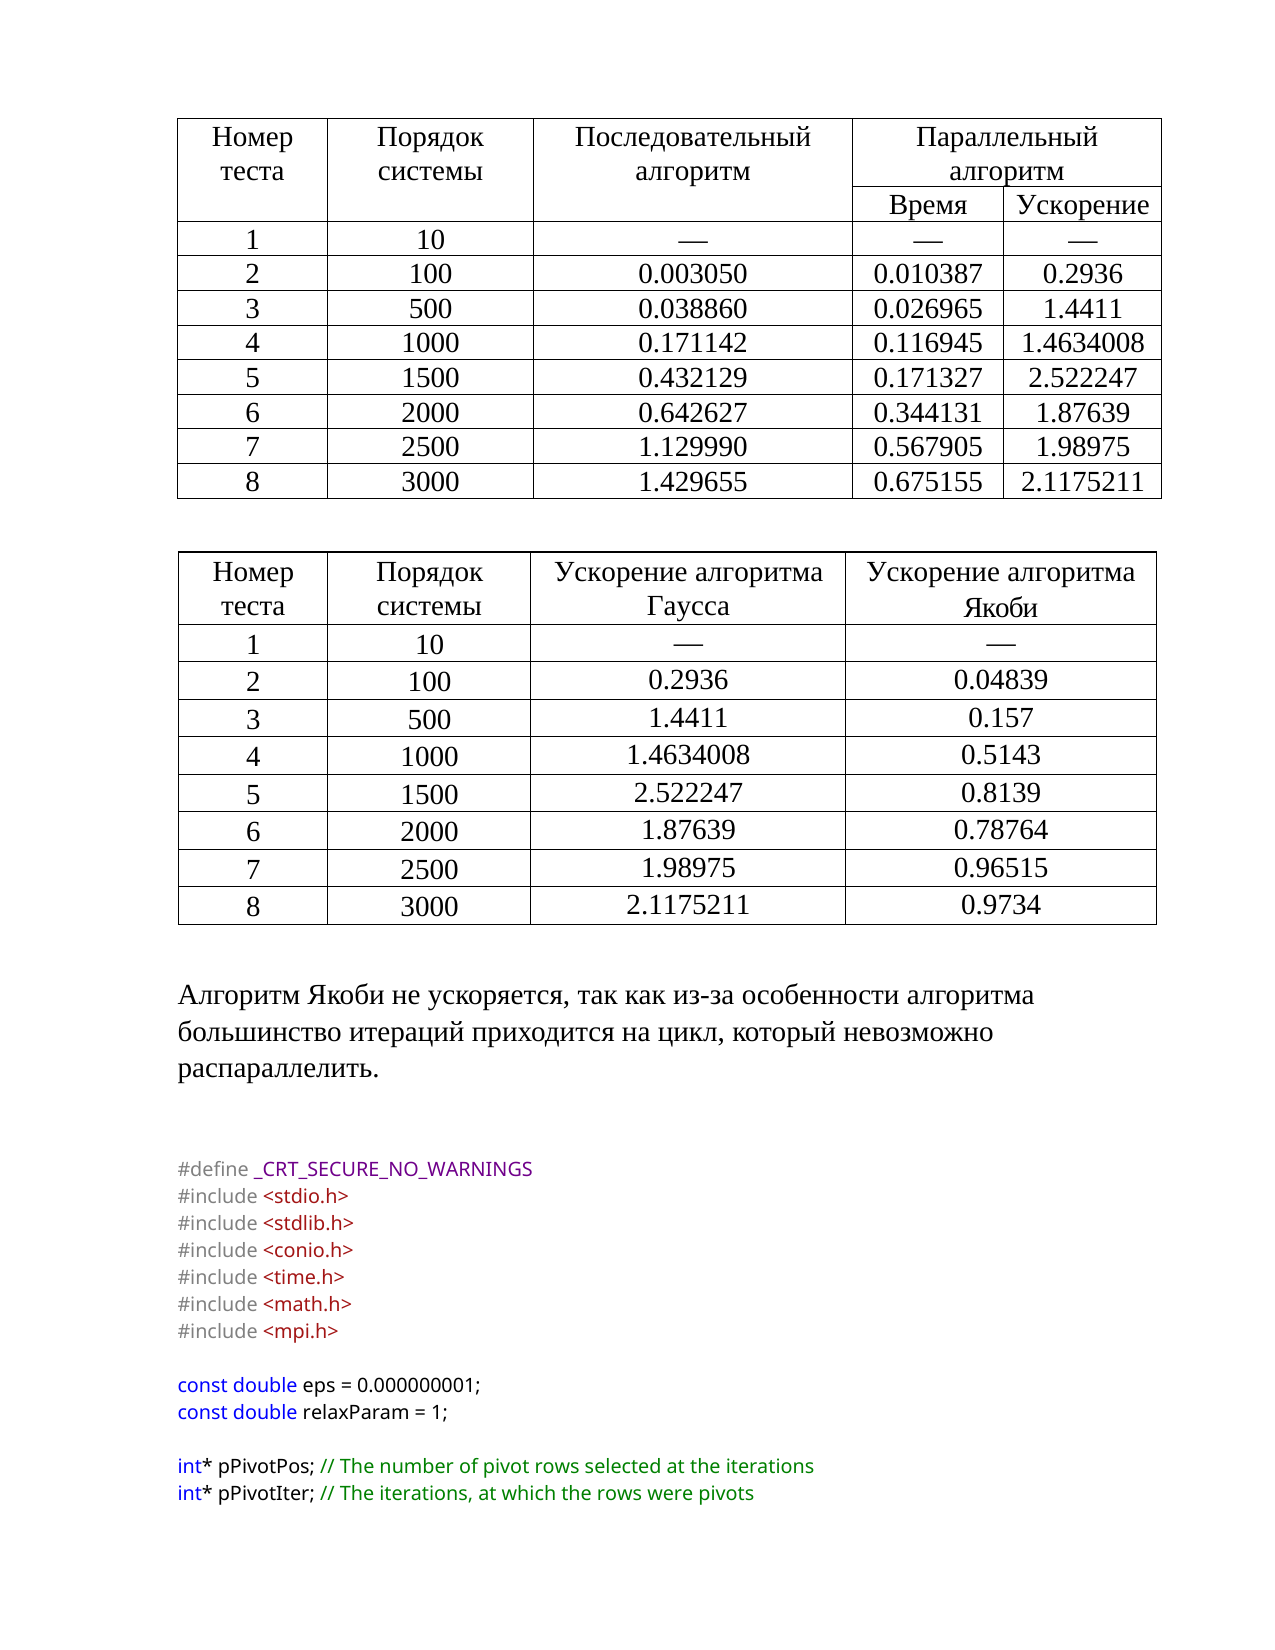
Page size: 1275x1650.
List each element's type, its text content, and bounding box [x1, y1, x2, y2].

table_cell 0.116945 [853, 326, 1003, 359]
table_cell 100 [328, 662, 530, 699]
table_cell 0.171327 [853, 360, 1003, 394]
table_cell 500 [328, 291, 533, 324]
table_cell 3 [178, 291, 327, 324]
table_header Параллельный алгоритм [853, 119, 1161, 186]
table_cell 1.129990 [534, 429, 852, 463]
table_header Номер теста [179, 553, 327, 624]
table_cell 0.78764 [846, 812, 1156, 849]
table_cell 7 [179, 850, 327, 886]
table_cell 0.157 [846, 700, 1156, 736]
table_cell 10 [328, 625, 530, 661]
table_cell 0.96515 [846, 850, 1156, 886]
table_cell 1.429655 [534, 464, 852, 497]
table_cell 2500 [328, 429, 533, 463]
table_cell 0.171142 [534, 326, 852, 359]
table_cell 5 [178, 360, 327, 394]
table_cell — [846, 625, 1156, 661]
table_cell 8 [178, 464, 327, 497]
table_cell 0.2936 [1004, 256, 1161, 290]
table_cell 2500 [328, 850, 530, 886]
table_cell 1.4634008 [1004, 326, 1161, 359]
table_cell — [531, 625, 845, 661]
table_cell 1000 [328, 326, 533, 359]
table_cell 2.1175211 [1004, 464, 1161, 497]
table_cell 3 [179, 700, 327, 736]
text const double eps = 0.000000001; [177, 1371, 1186, 1398]
table_cell 3000 [328, 887, 530, 924]
table_cell 1.4411 [1004, 291, 1161, 324]
table_cell 4 [179, 737, 327, 774]
table_cell — [534, 222, 852, 255]
table_cell 3000 [328, 464, 533, 497]
table_cell 0.9734 [846, 887, 1156, 924]
table_cell 6 [178, 395, 327, 428]
table_cell 5 [179, 775, 327, 811]
text #include <mpi.h> [177, 1317, 1186, 1344]
table_cell 2.522247 [1004, 360, 1161, 394]
table_cell — [1004, 222, 1161, 255]
text #include <stdio.h> [177, 1182, 1186, 1209]
table_header Номер теста [178, 119, 327, 221]
table_cell 1.87639 [531, 812, 845, 849]
table_cell 1 [179, 625, 327, 661]
table_cell 0.010387 [853, 256, 1003, 290]
table_cell 2000 [328, 812, 530, 849]
table_cell 0.675155 [853, 464, 1003, 497]
text const double relaxParam = 1; [177, 1398, 1186, 1425]
table_cell 0.5143 [846, 737, 1156, 774]
table_cell 2000 [328, 395, 533, 428]
table_header Порядок системы [328, 119, 533, 221]
table_cell 4 [178, 326, 327, 359]
table_cell 0.8139 [846, 775, 1156, 811]
table_cell 2.522247 [531, 775, 845, 811]
table_cell 1.4411 [531, 700, 845, 736]
table_cell Ускорение [1004, 187, 1161, 221]
table_cell 0.642627 [534, 395, 852, 428]
text #define _CRT_SECURE_NO_WARNINGS [177, 1155, 1186, 1182]
table_cell — [853, 222, 1003, 255]
table_cell Время [853, 187, 1003, 221]
text #include <stdlib.h> [177, 1209, 1186, 1236]
table_cell 2 [179, 662, 327, 699]
table_header Ускорение алгоритма Гаусса [531, 553, 845, 624]
table_cell 1.98975 [531, 850, 845, 886]
table_cell 0.04839 [846, 662, 1156, 699]
text #include <conio.h> [177, 1236, 1186, 1263]
table_cell 0.567905 [853, 429, 1003, 463]
table_cell 0.038860 [534, 291, 852, 324]
table_cell 500 [328, 700, 530, 736]
text Алгоритм Якоби не ускоряется, так как из-за особенности алгоритма большинство итераций приходится на цикл, который невозможно распараллелить. [177, 977, 1186, 1083]
text int* pPivotPos; // The number of pivot rows selected at the iterations [177, 1452, 1186, 1479]
table_cell 8 [179, 887, 327, 924]
table_cell 1 [178, 222, 327, 255]
table_cell 0.2936 [531, 662, 845, 699]
table_cell 1.98975 [1004, 429, 1161, 463]
table_cell 1000 [328, 737, 530, 774]
table_cell 1500 [328, 360, 533, 394]
table_header Порядок системы [328, 553, 530, 624]
table_cell 1.4634008 [531, 737, 845, 774]
table_header Последовательный алгоритм [534, 119, 852, 221]
table_cell 7 [178, 429, 327, 463]
text #include <math.h> [177, 1290, 1186, 1317]
table_cell 6 [179, 812, 327, 849]
table_cell 10 [328, 222, 533, 255]
table_cell 0.344131 [853, 395, 1003, 428]
text #include <time.h> [177, 1263, 1186, 1290]
table_header Ускорение алгоритма Якоби [846, 553, 1156, 624]
table_cell 1.87639 [1004, 395, 1161, 428]
table_cell 0.003050 [534, 256, 852, 290]
text int* pPivotIter; // The iterations, at which the rows were pivots [177, 1479, 1186, 1506]
table_cell 2 [178, 256, 327, 290]
table_cell 100 [328, 256, 533, 290]
table_cell 1500 [328, 775, 530, 811]
table_cell 0.026965 [853, 291, 1003, 324]
table_cell 0.432129 [534, 360, 852, 394]
table_cell 2.1175211 [531, 887, 845, 924]
